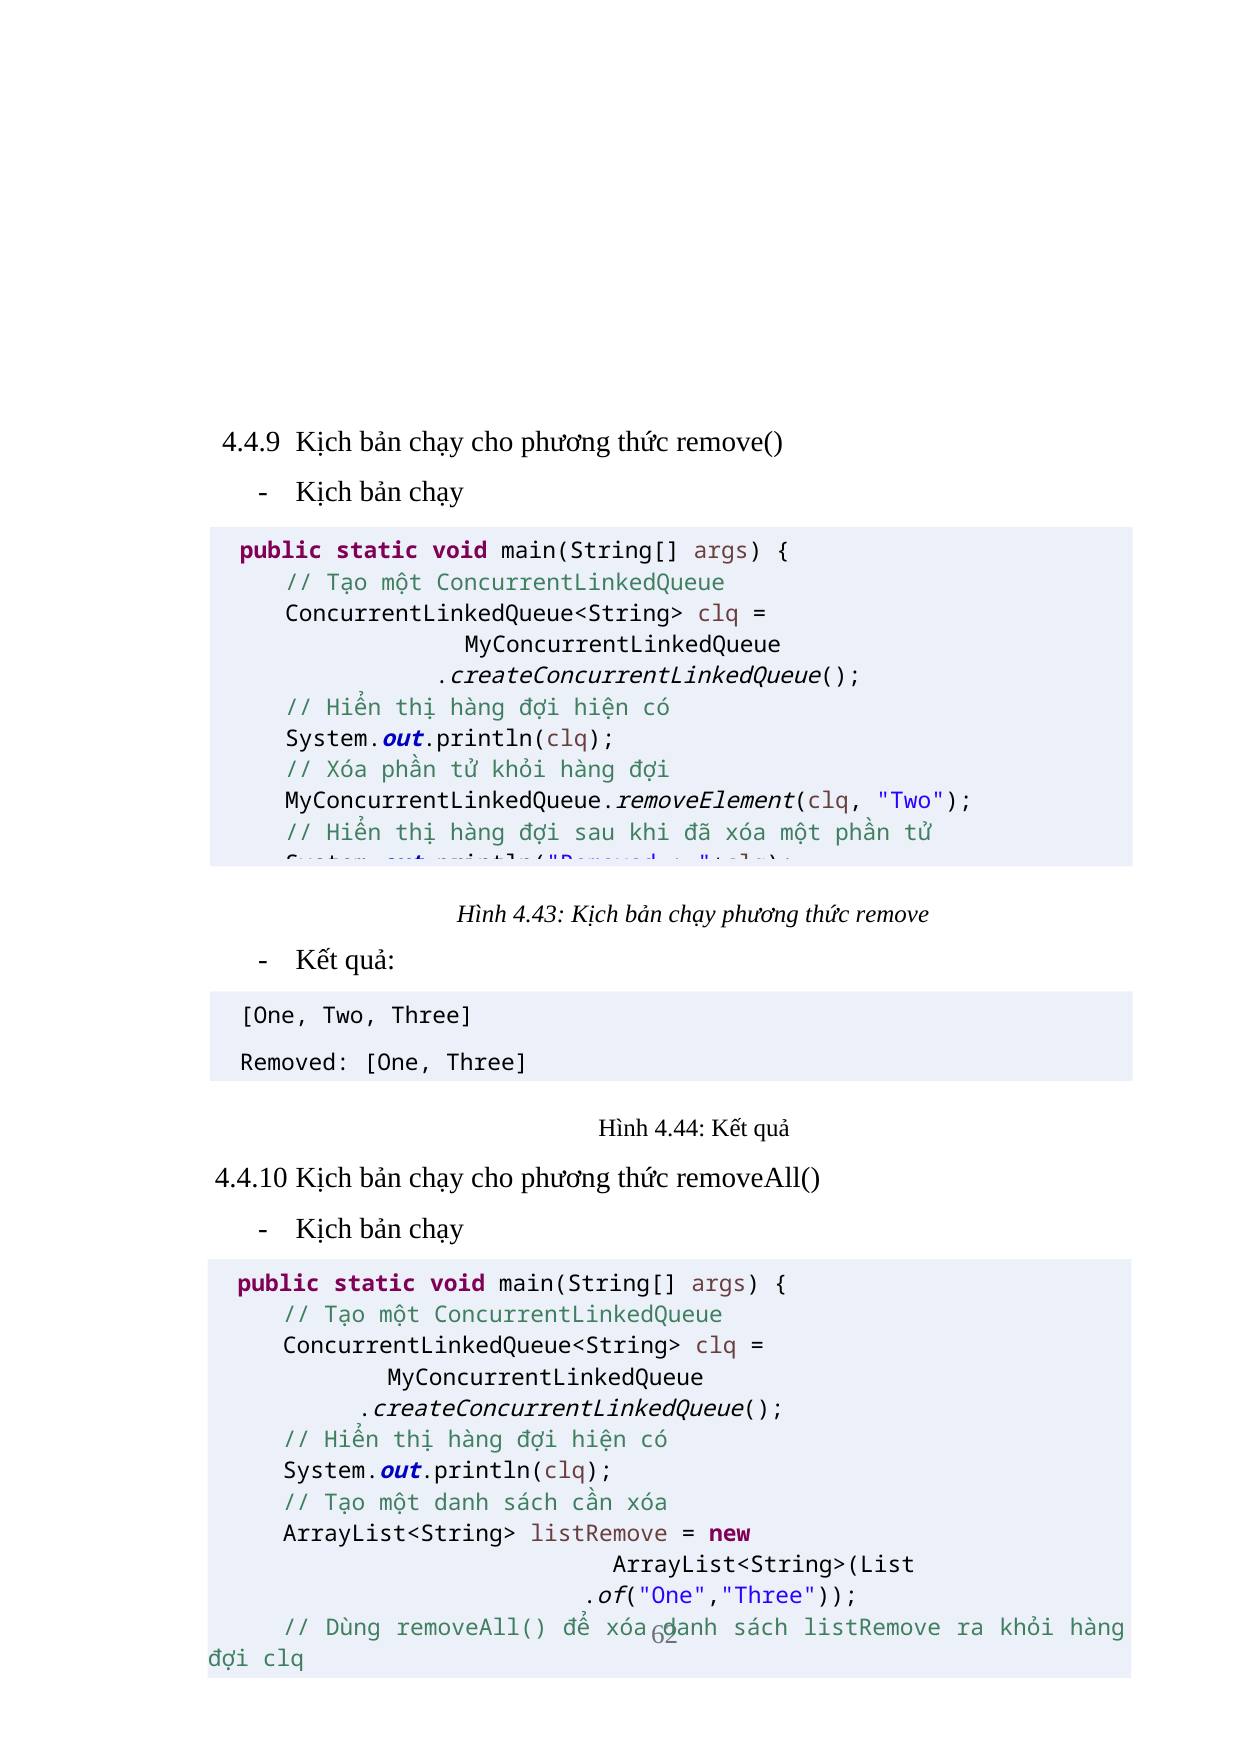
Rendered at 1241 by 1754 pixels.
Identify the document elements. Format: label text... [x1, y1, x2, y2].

subtitle Kịch bản chạy cho phương thức remove() [251, 424, 1152, 458]
list Kịch bản chạy [258, 1211, 1152, 1244]
list Kết quả: [258, 942, 1152, 975]
subtitle Kịch bản chạy cho phương thức removeAll() [251, 1161, 1152, 1194]
list Hình 4.43: Kịch bản chạy phương thức remove [236, 525, 1152, 927]
list Kịch bản chạy [258, 474, 1152, 508]
text Hình 4.44: Kết quả [236, 992, 1152, 1142]
